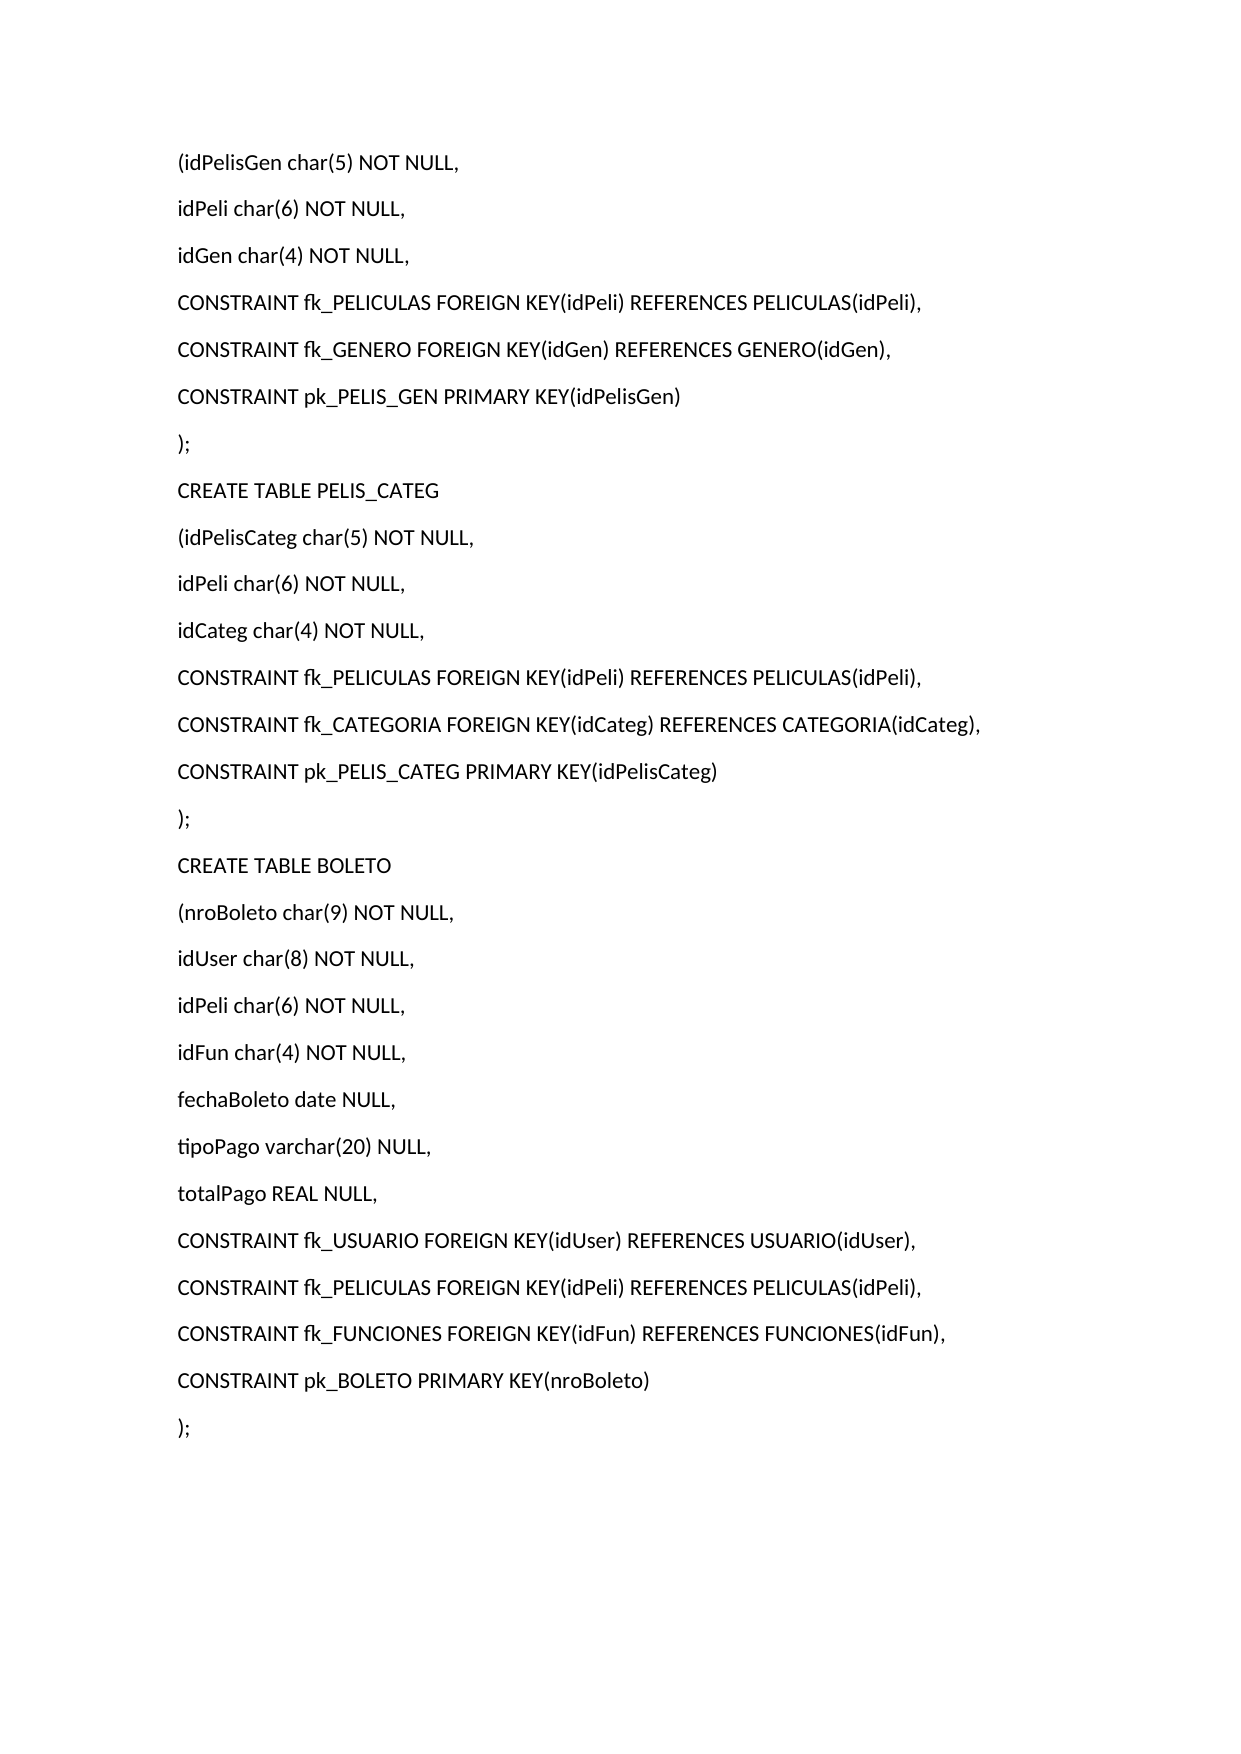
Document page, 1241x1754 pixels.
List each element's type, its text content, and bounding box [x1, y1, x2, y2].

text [177, 288, 1063, 316]
text idCateg char(4) NOT NULL, [177, 616, 1063, 644]
text CONSTRAINT fk_PELICULAS FOREIGN KEY(idPeli) REFERENCES PELICULAS(idPeli), [177, 1273, 1063, 1301]
text (idPelisCateg char(5) NOT NULL, [177, 523, 1063, 551]
text ); [177, 804, 1063, 832]
text totalPago REAL NULL, [177, 1179, 1063, 1207]
text CONSTRAINT fk_USUARIO FOREIGN KEY(idUser) REFERENCES USUARIO(idUser), [177, 1226, 1063, 1254]
text CONSTRAINT pk_PELIS_GEN PRIMARY KEY(idPelisGen) [177, 382, 1063, 410]
text CONSTRAINT fk_FUNCIONES FOREIGN KEY(idFun) REFERENCES FUNCIONES(idFun), [177, 1319, 1063, 1347]
text idPeli char(6) NOT NULL, [177, 569, 1063, 597]
text (idPelisGen char(5) NOT NULL, [177, 148, 1063, 176]
text tipoPago varchar(20) NULL, [177, 1132, 1063, 1160]
text CONSTRAINT fk_GENERO FOREIGN KEY(idGen) REFERENCES GENERO(idGen), [177, 335, 1063, 363]
text idGen char(4) NOT NULL, [177, 241, 1063, 269]
text idPeli char(6) NOT NULL, [177, 991, 1063, 1019]
text idUser char(8) NOT NULL, [177, 944, 1063, 972]
text CONSTRAINT pk_BOLETO PRIMARY KEY(nroBoleto) [177, 1366, 1063, 1394]
text CONSTRAINT fk_PELICULAS FOREIGN KEY(idPeli) REFERENCES PELICULAS(idPeli), [177, 663, 1063, 691]
text fechaBoleto date NULL, [177, 1085, 1063, 1113]
text CONSTRAINT pk_PELIS_CATEG PRIMARY KEY(idPelisCateg) [177, 757, 1063, 785]
text (nroBoleto char(9) NOT NULL, [177, 898, 1063, 926]
text CREATE TABLE PELIS_CATEG [177, 476, 1063, 504]
text CREATE TABLE BOLETO [177, 851, 1063, 879]
text idFun char(4) NOT NULL, [177, 1038, 1063, 1066]
text idPeli char(6) NOT NULL, [177, 194, 1063, 222]
text ); [177, 429, 1063, 457]
text ); [177, 1413, 1063, 1441]
text CONSTRAINT fk_CATEGORIA FOREIGN KEY(idCateg) REFERENCES CATEGORIA(idCateg), [177, 710, 1063, 738]
